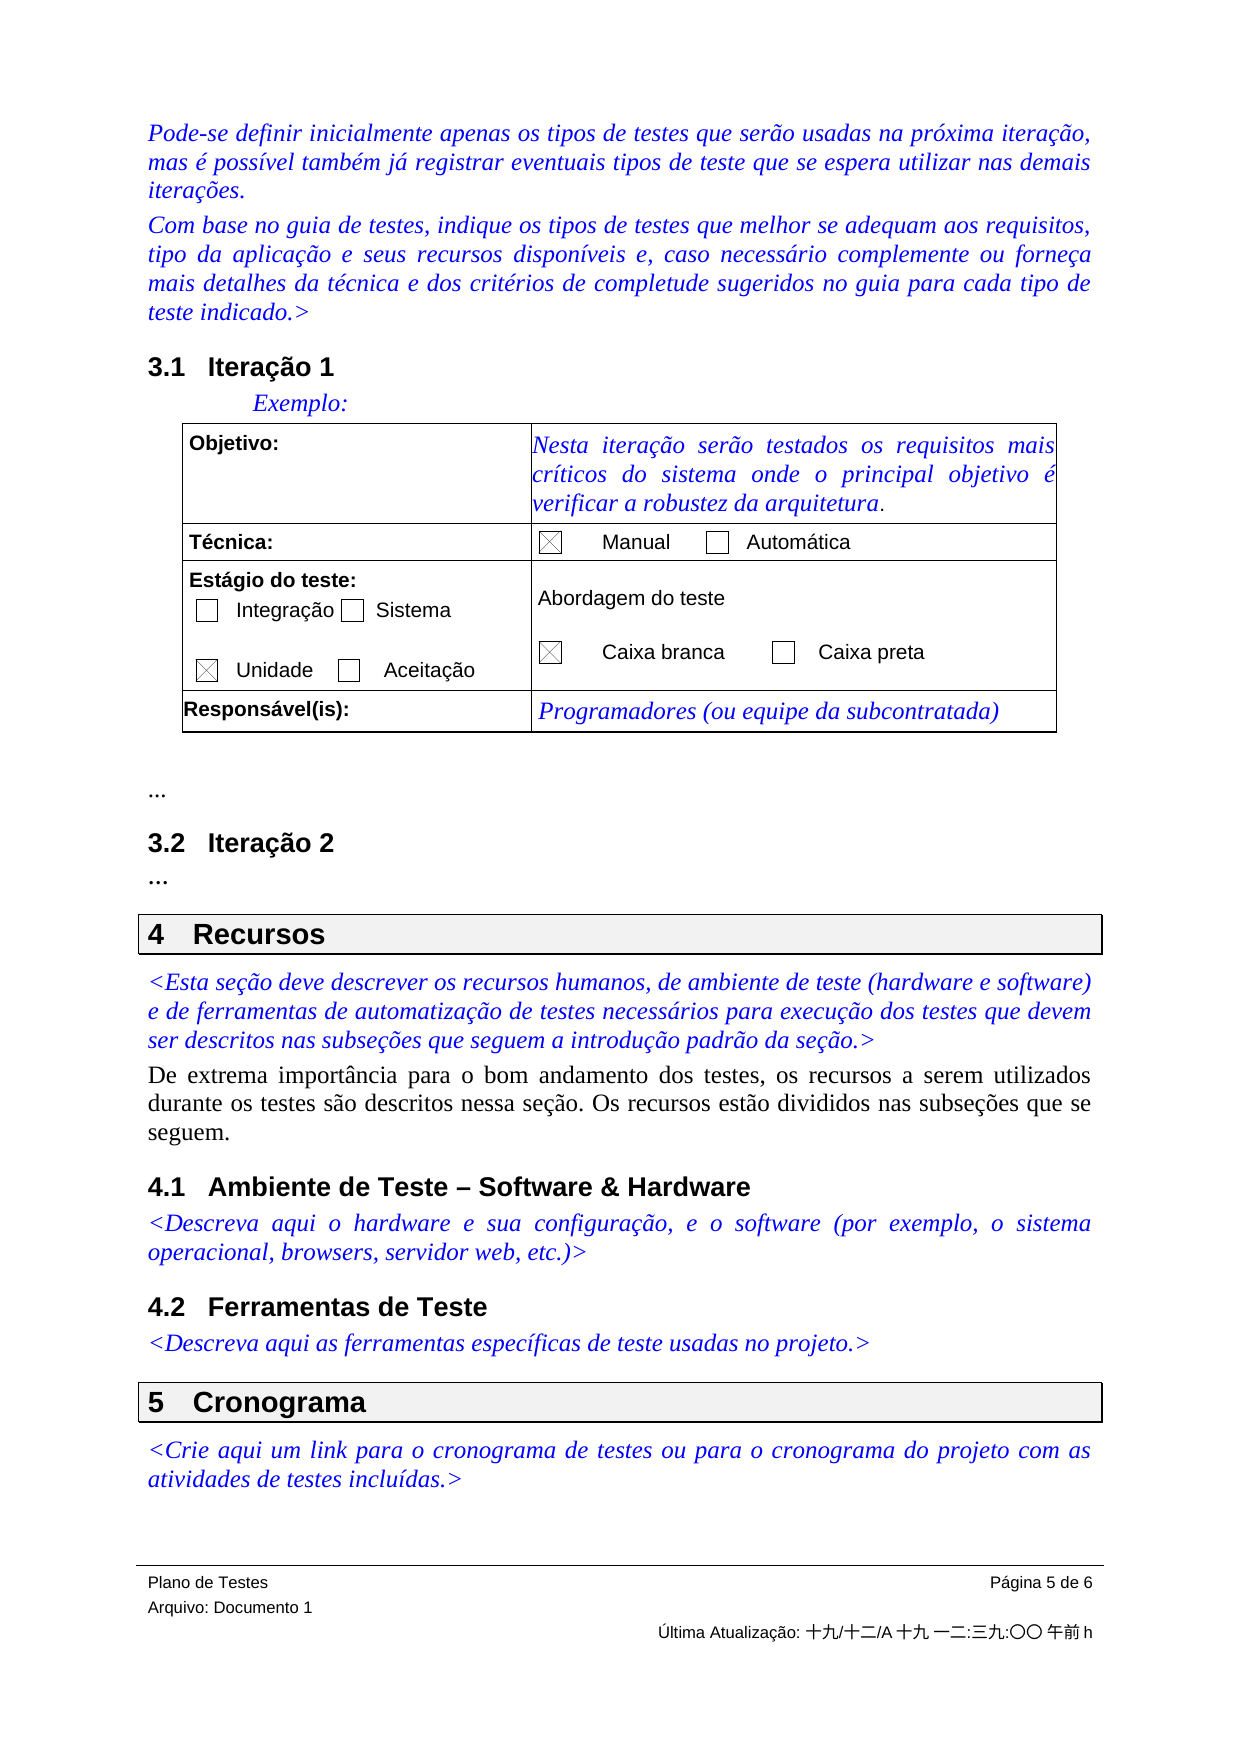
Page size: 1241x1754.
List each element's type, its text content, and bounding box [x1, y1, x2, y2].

text ... [148, 774, 1092, 802]
text De extrema importância para o bom andamento dos testes, os recursos a serem utilizados durante os testes são descritos nessa seção. Os recursos estão divididos nas subseções que se seguem. [148, 1060, 1092, 1146]
table_header Objetivo: [183, 424, 531, 523]
text <Crie aqui um link para o cronograma de testes ou para o cronograma do projeto com as atividades de testes incluídas.> [148, 1436, 1092, 1493]
text <Descreva aqui as ferramentas específicas de teste usadas no projeto.> [148, 1328, 1092, 1357]
table_cell Programadores (ou equipe da subcontratada) [532, 691, 1056, 731]
text … [148, 865, 1092, 889]
subtitle Ambiente de Teste – Software & Hardware [148, 1171, 1092, 1202]
table_cell Abordagem do teste Caixa branca Caixa preta [532, 561, 1056, 689]
text Exemplo: [193, 388, 1092, 417]
subtitle Recursos [139, 915, 1101, 953]
table_cell Responsável(is): [183, 691, 531, 731]
text <Descreva aqui o hardware e sua configuração, e o software (por exemplo, o sistema operacional, browsers, servidor web, etc.)> [148, 1208, 1092, 1266]
table_cell Estágio do teste: Integração Sistema Unidade Aceitação [183, 561, 531, 689]
text Com base no guia de testes, indique os tipos de testes que melhor se adequam aos requisitos, tipo da aplicação e seus recursos disponíveis e, caso necessário complemente ou forneça mais detalhes da técnica e dos critérios de completude sugeridos no guia para cada tipo de teste indicado.> [148, 211, 1092, 326]
subtitle Ferramentas de Teste [148, 1291, 1092, 1322]
subtitle Iteração 1 [148, 351, 1092, 382]
table_header Nesta iteração serão testados os requisitos mais críticos do sistema onde o principal objetivo é verificar a robustez da arquitetura. [532, 424, 1056, 523]
subtitle Iteração 2 [148, 827, 1092, 859]
text <Esta seção deve descrever os recursos humanos, de ambiente de teste (hardware e software) e de ferramentas de automatização de testes necessários para execução dos testes que devem ser descritos nas subseções que seguem a introdução padrão da seção.> [148, 967, 1092, 1053]
table_cell Técnica: [183, 524, 531, 560]
text Pode-se definir inicialmente apenas os tipos de testes que serão usadas na próxima iteração, mas é possível também já registrar eventuais tipos de teste que se espera utilizar nas demais iterações. [148, 118, 1092, 204]
subtitle Cronograma [139, 1383, 1101, 1421]
table_cell Manual Automática [532, 524, 1056, 560]
